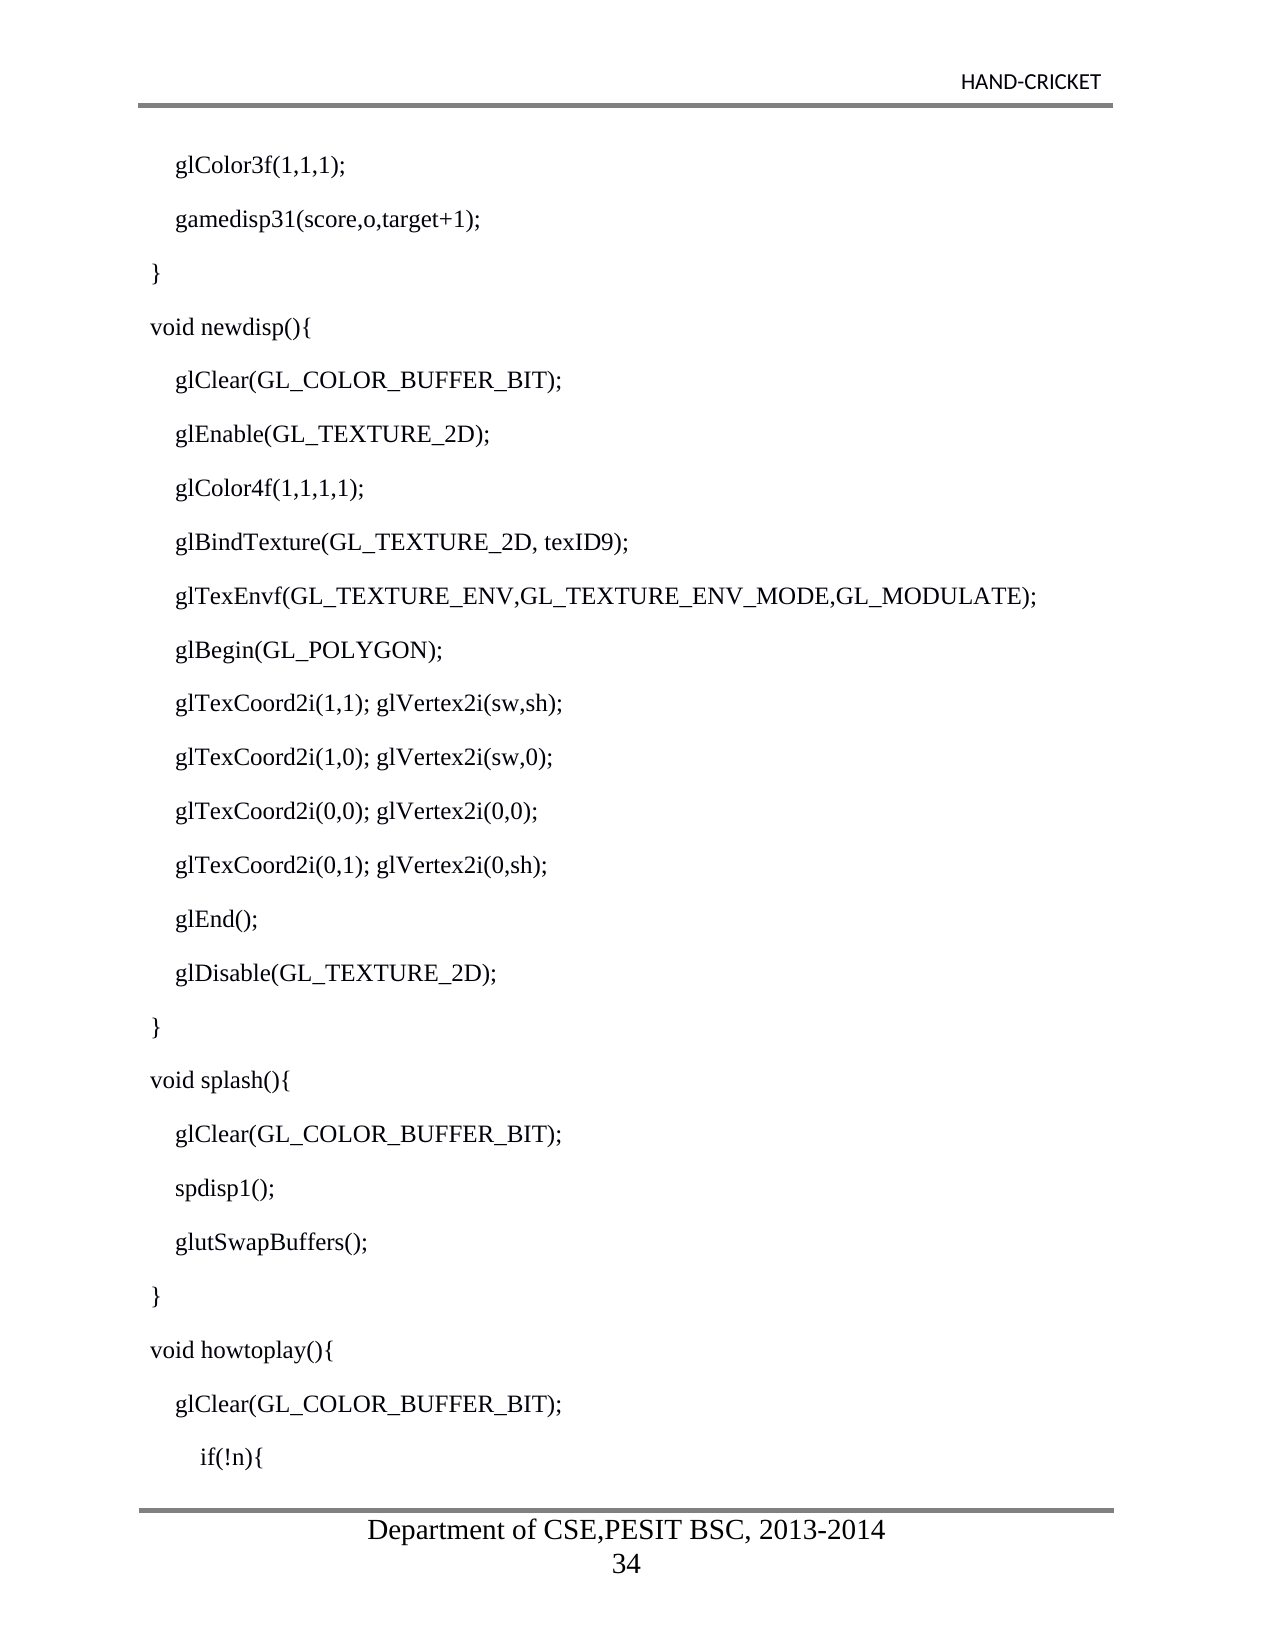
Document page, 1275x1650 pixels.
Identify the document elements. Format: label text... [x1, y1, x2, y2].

text } [150, 1281, 1125, 1310]
text glColor4f(1,1,1,1); [150, 473, 1125, 502]
text } [150, 1012, 1125, 1040]
text glTexCoord2i(0,1); glVertex2i(0,sh); [150, 850, 1125, 879]
text glTexCoord2i(1,0); glVertex2i(sw,0); [150, 742, 1125, 771]
text glEnable(GL_TEXTURE_2D); [150, 419, 1125, 448]
text glDisable(GL_TEXTURE_2D); [150, 958, 1125, 987]
text glTexCoord2i(1,1); glVertex2i(sw,sh); [150, 688, 1125, 717]
text spdisp1(); [150, 1173, 1125, 1202]
text glColor3f(1,1,1); [150, 150, 1125, 179]
text void splash(){ [150, 1066, 1125, 1094]
text glClear(GL_COLOR_BUFFER_BIT); [150, 365, 1125, 394]
text void newdisp(){ [150, 312, 1125, 340]
text glutSwapBuffers(); [150, 1227, 1125, 1256]
text glTexCoord2i(0,0); glVertex2i(0,0); [150, 796, 1125, 825]
text glBindTexture(GL_TEXTURE_2D, texID9); [150, 527, 1125, 556]
text if(!n){ [150, 1442, 1125, 1471]
text glClear(GL_COLOR_BUFFER_BIT); [150, 1389, 1125, 1417]
text glTexEnvf(GL_TEXTURE_ENV,GL_TEXTURE_ENV_MODE,GL_MODULATE); [150, 581, 1125, 609]
text glEnd(); [150, 904, 1125, 933]
text glBegin(GL_POLYGON); [150, 635, 1125, 663]
text void howtoplay(){ [150, 1335, 1125, 1363]
text } [150, 258, 1125, 286]
text glClear(GL_COLOR_BUFFER_BIT); [150, 1119, 1125, 1148]
text gamedisp31(score,o,target+1); [150, 204, 1125, 233]
